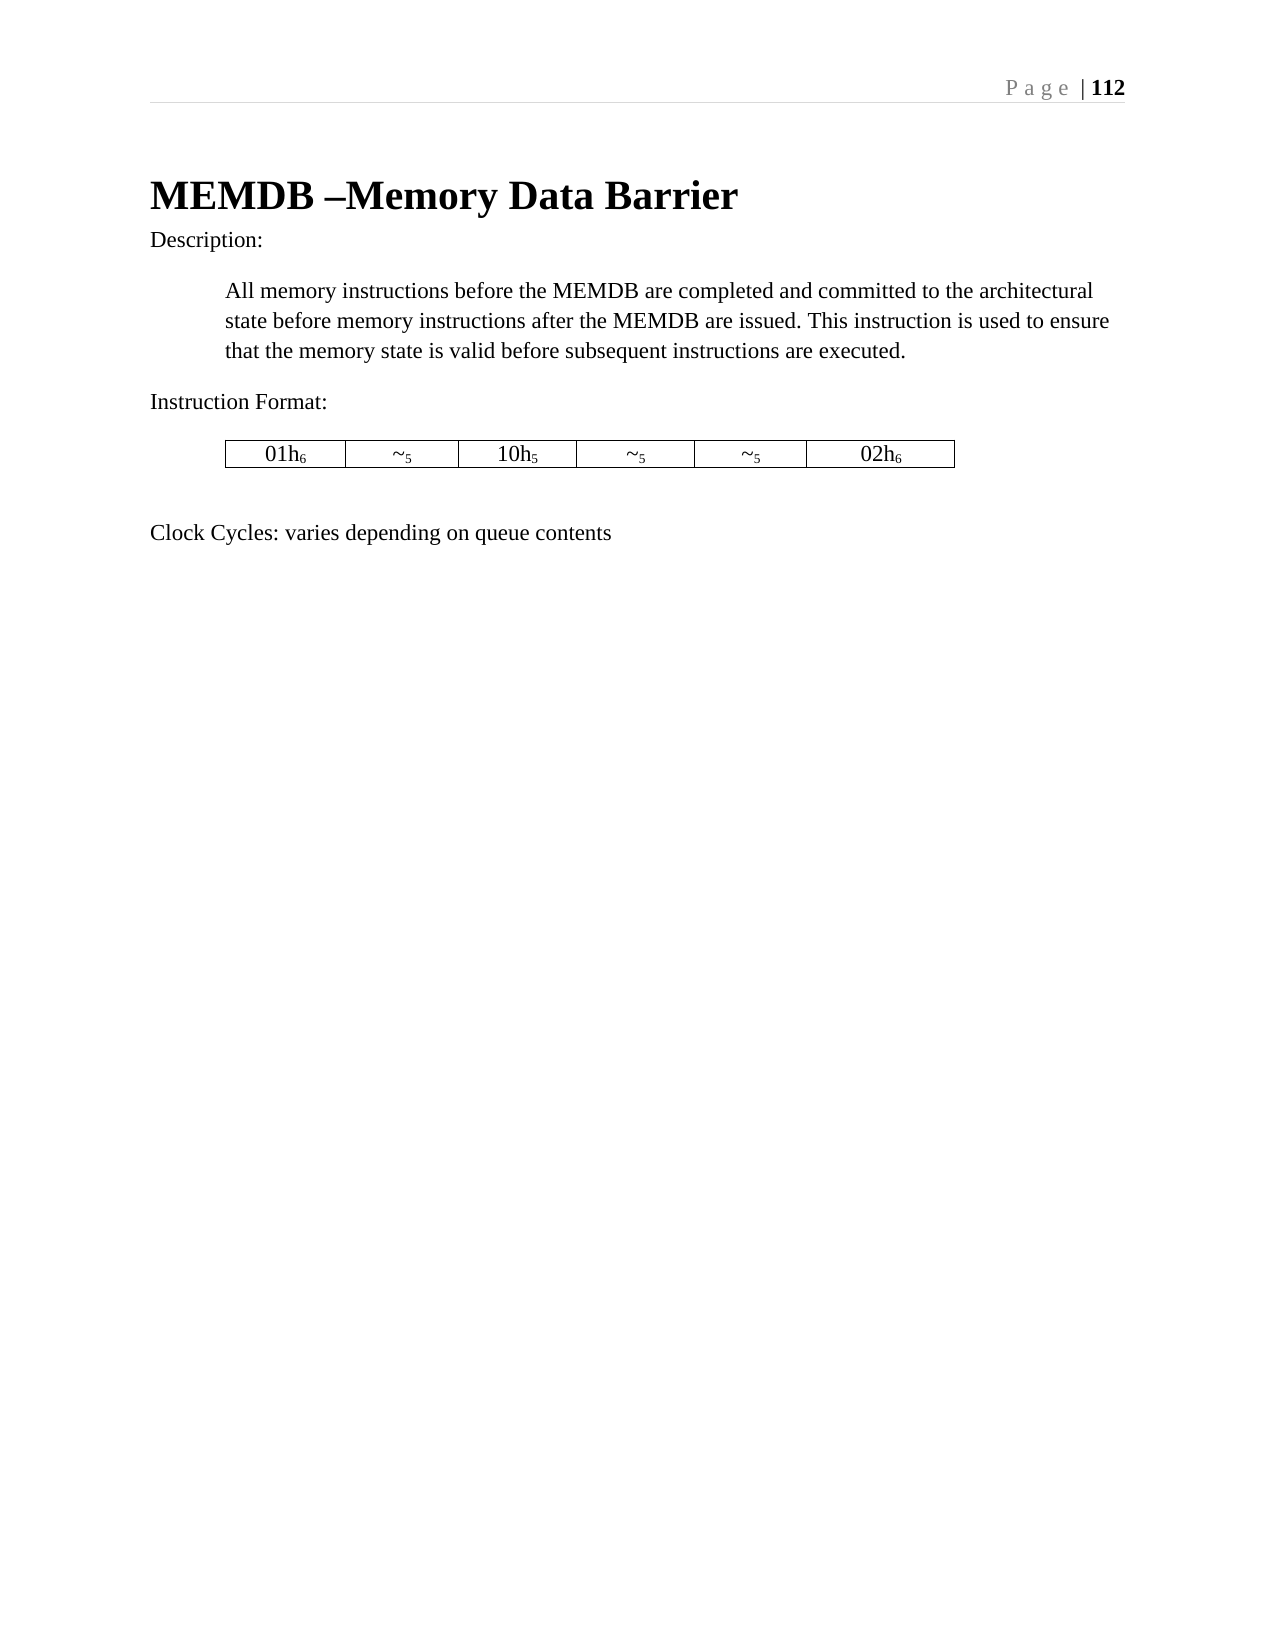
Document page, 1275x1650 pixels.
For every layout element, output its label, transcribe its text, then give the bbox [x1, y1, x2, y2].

text All memory instructions before the MEMDB are completed and committed to the architectural state before memory instructions after the MEMDB are issued. This instruction is used to ensure that the memory state is valid before subsequent instructions are executed. [225, 277, 1125, 364]
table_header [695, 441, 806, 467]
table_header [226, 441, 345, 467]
text Description: [150, 226, 1125, 252]
text Instruction Format: [150, 388, 1125, 415]
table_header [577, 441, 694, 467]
subtitle MEMDB –Memory Data Barrier [150, 171, 1125, 219]
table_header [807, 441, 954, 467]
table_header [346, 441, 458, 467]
text Clock Cycles: varies depending on queue contents [150, 519, 1125, 545]
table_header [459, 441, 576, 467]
